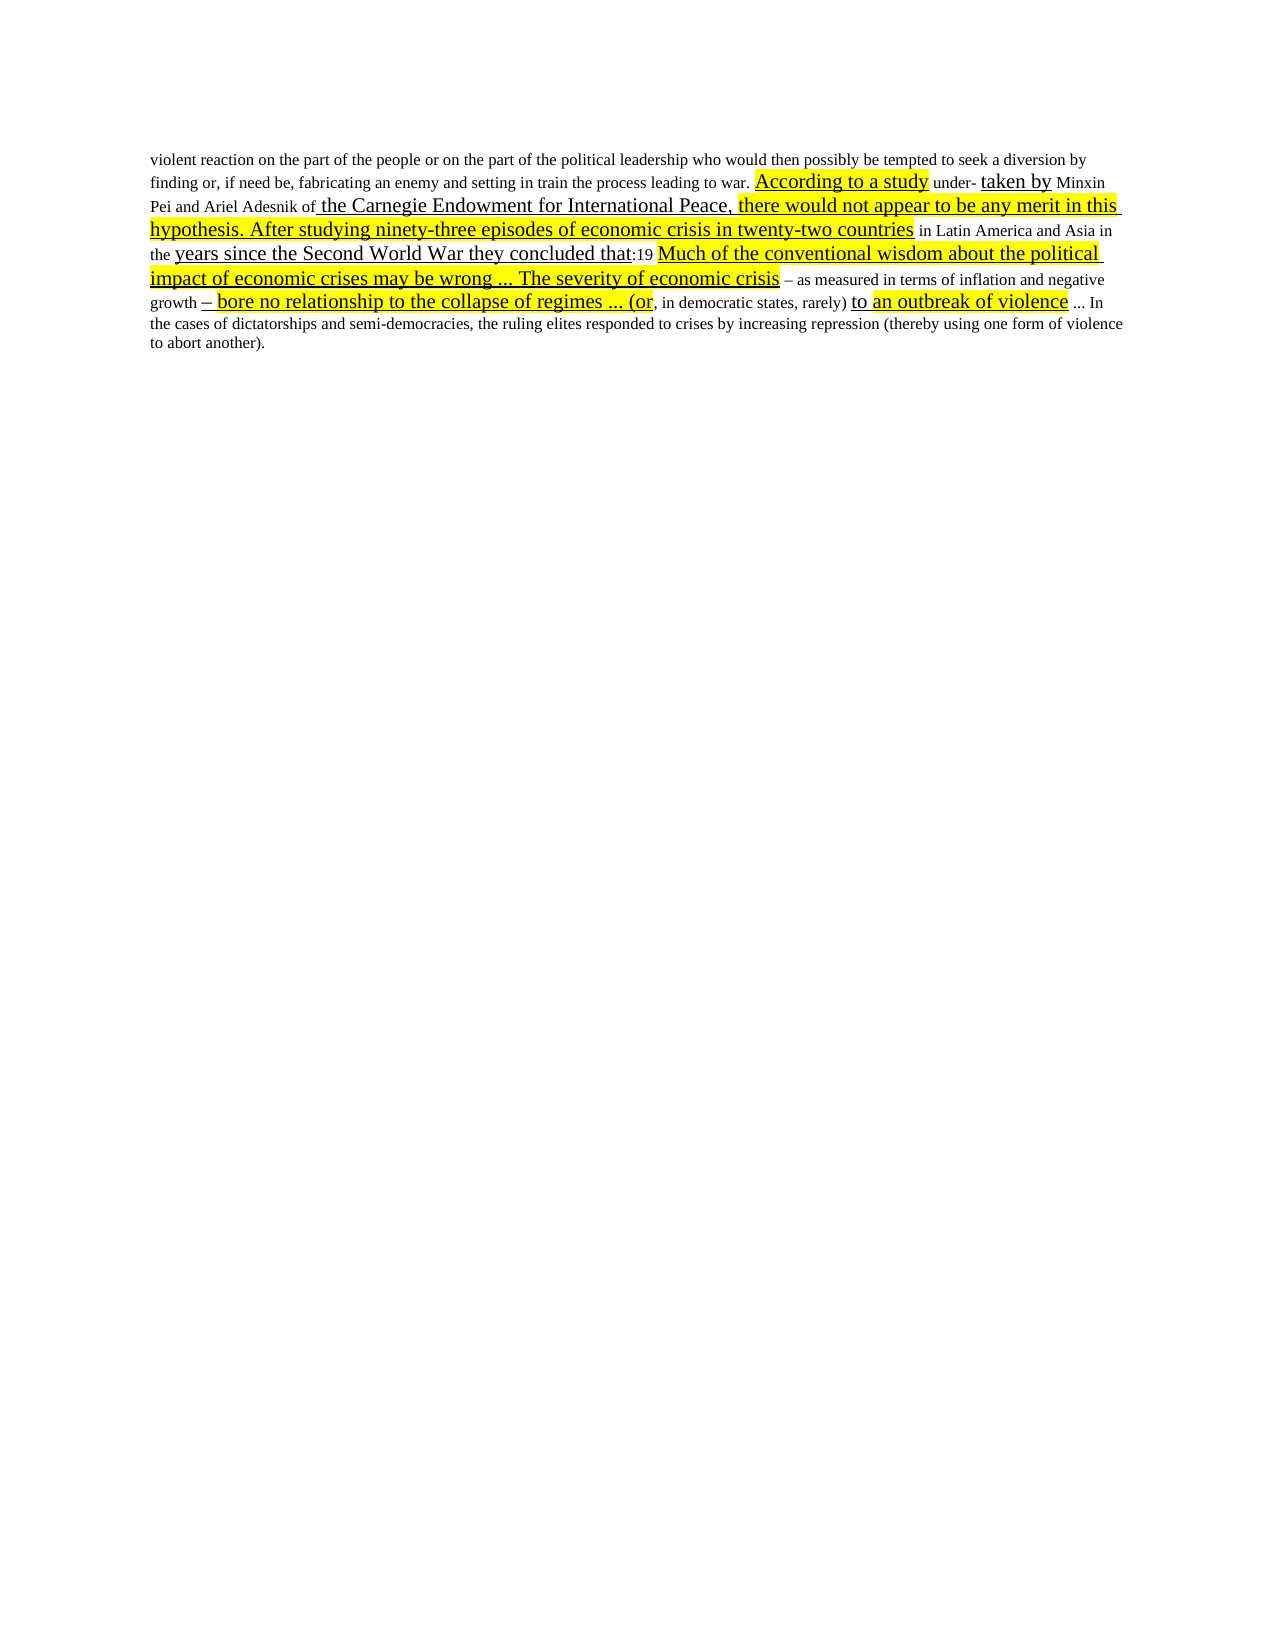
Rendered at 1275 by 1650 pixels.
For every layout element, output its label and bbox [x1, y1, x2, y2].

text [150, 150, 1125, 352]
